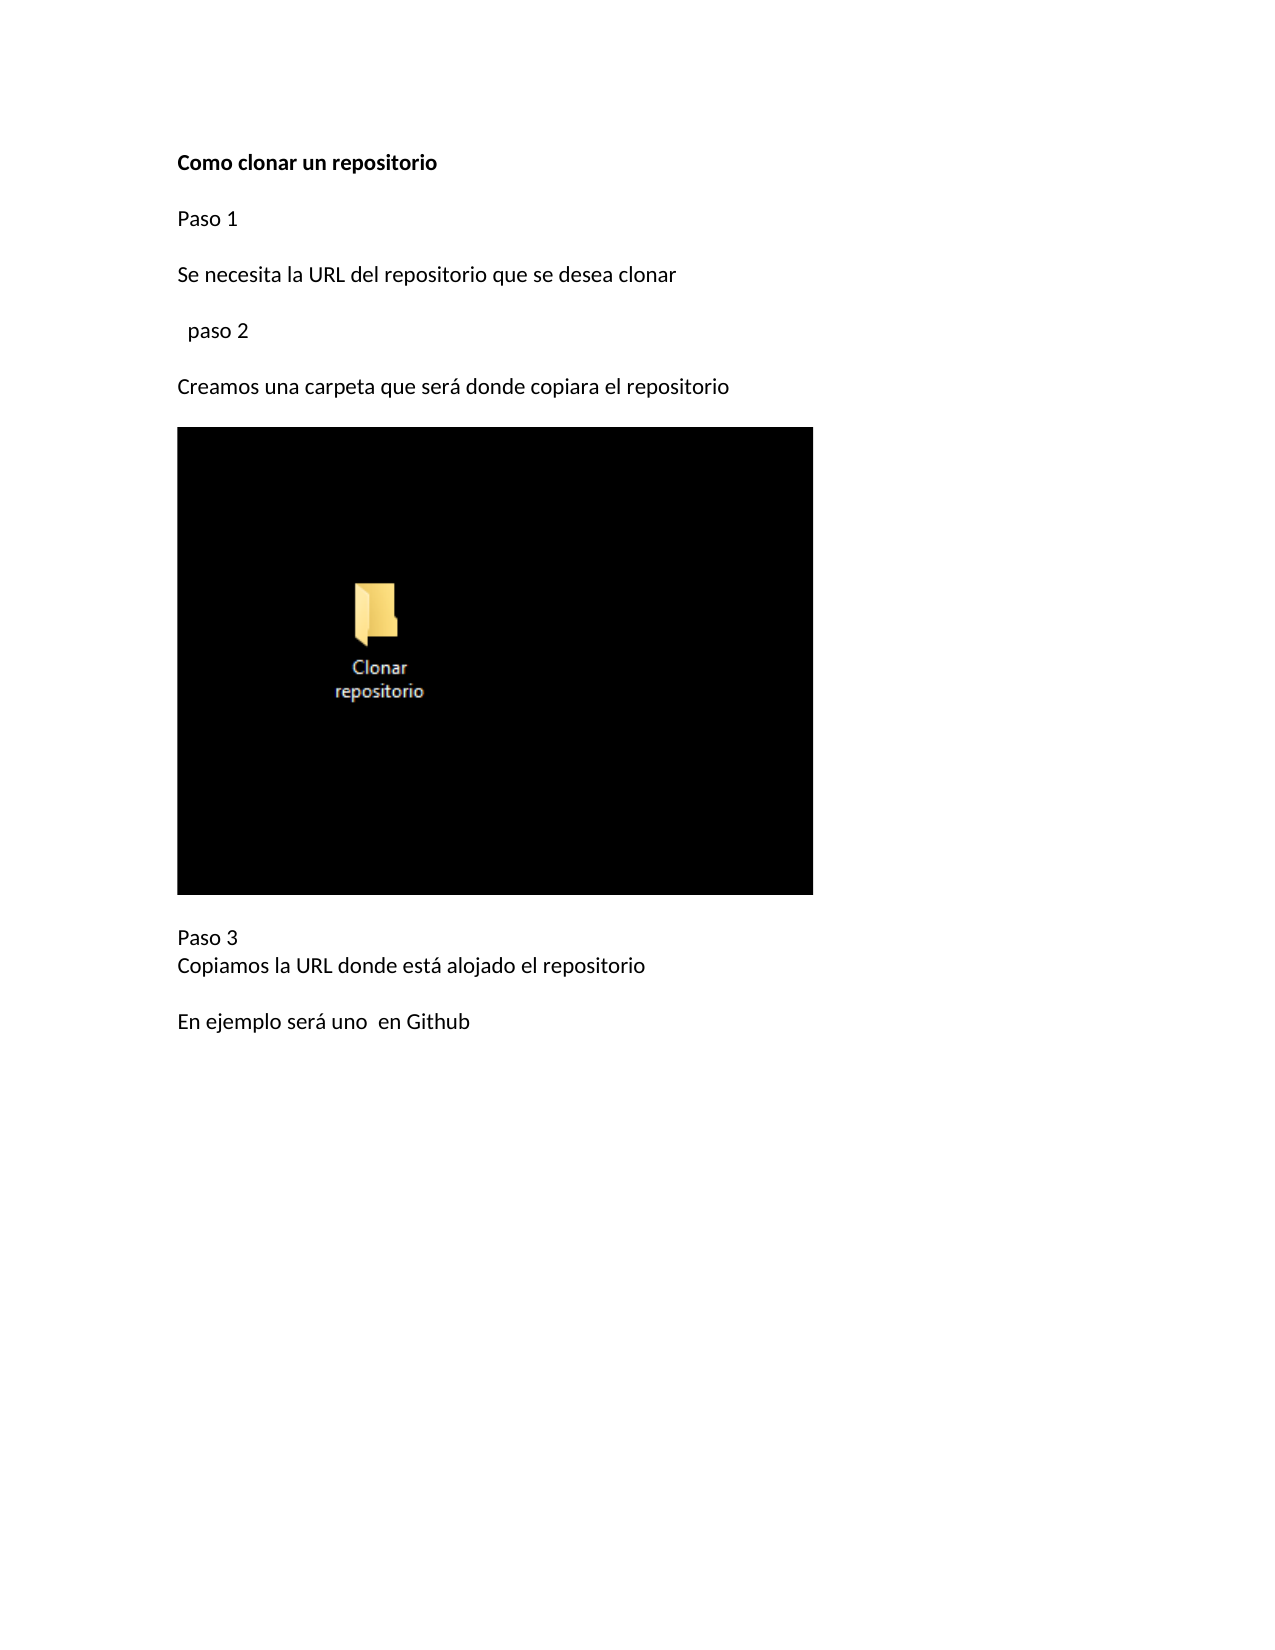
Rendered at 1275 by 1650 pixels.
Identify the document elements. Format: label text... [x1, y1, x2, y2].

text Como clonar un repositorio [177, 148, 1098, 176]
text paso 2 [177, 316, 1098, 344]
text Paso 3 [177, 923, 1098, 951]
picture [177, 427, 814, 895]
text En ejemplo será uno en Github [177, 1007, 1098, 1035]
text Copiamos la URL donde está alojado el repositorio [177, 951, 1098, 979]
text Se necesita la URL del repositorio que se desea clonar [177, 260, 1098, 288]
text Paso 1 [177, 204, 1098, 232]
text Creamos una carpeta que será donde copiara el repositorio [177, 372, 1098, 400]
